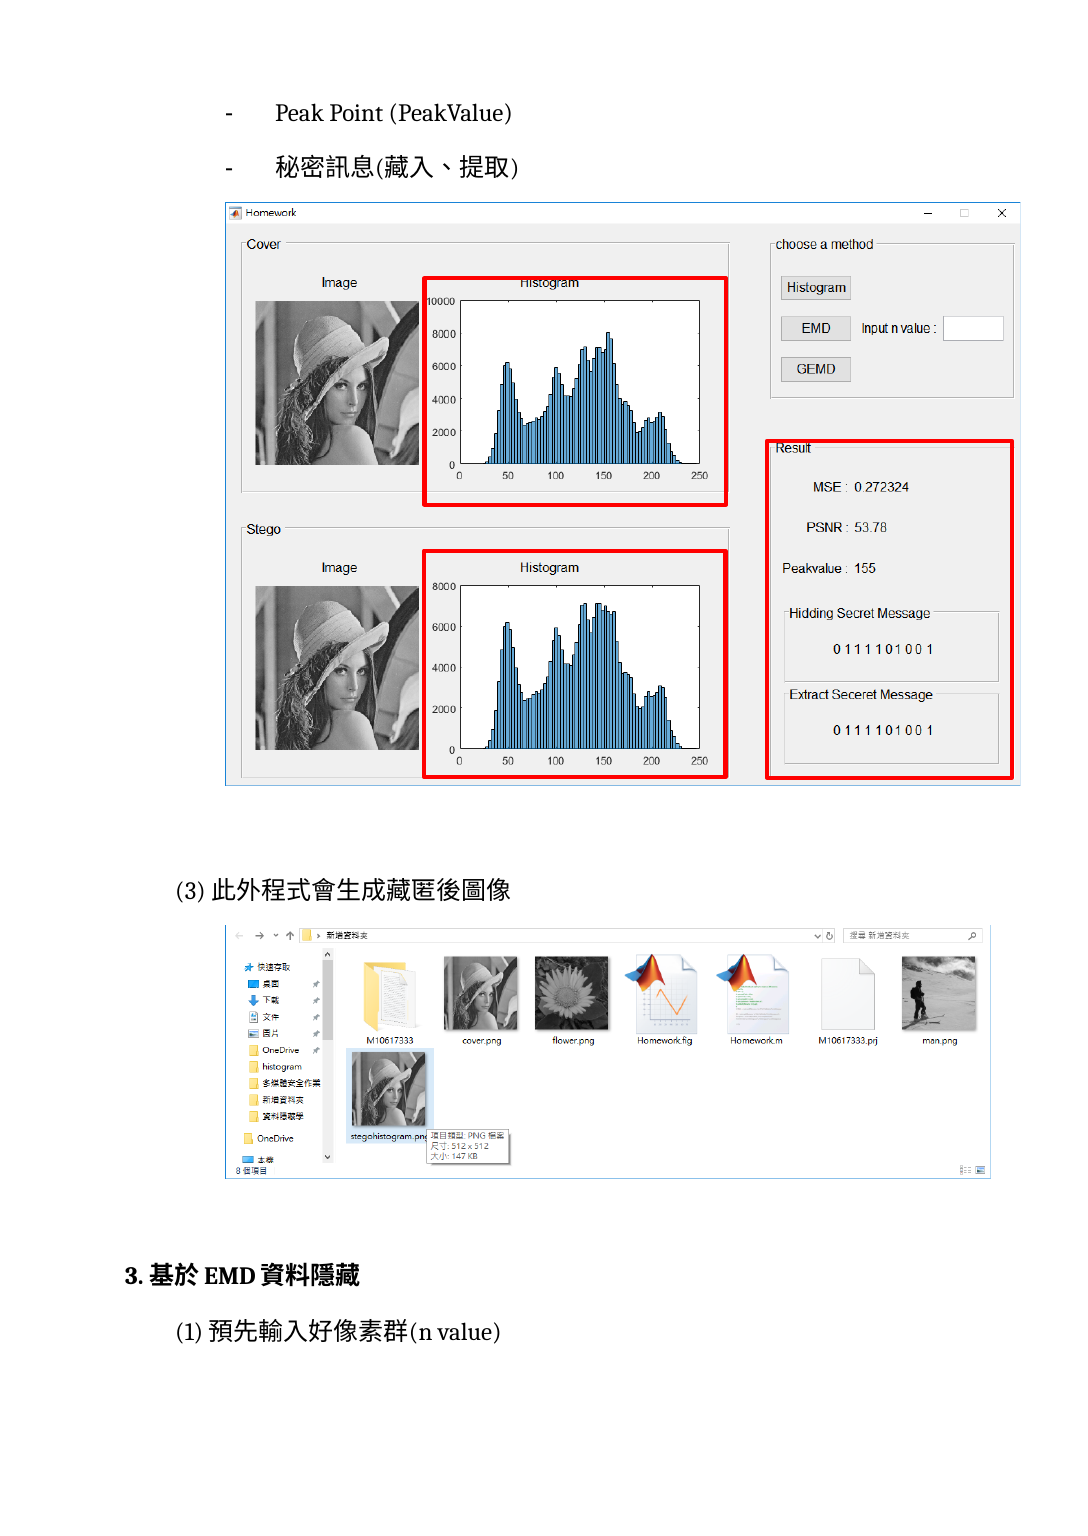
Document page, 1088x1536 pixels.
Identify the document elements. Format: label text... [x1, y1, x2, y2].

text 3. 基於EMD資料隱藏 [75, 1255, 1012, 1293]
picture [225, 925, 991, 1179]
list 秘密訊息(藏入、提取) [225, 147, 1012, 185]
picture [225, 202, 1021, 786]
list Peak Point (PeakValue) [225, 93, 1012, 130]
text (1) 預先輸入好像素群(n value) [125, 1311, 1012, 1348]
text (3) 此外程式會生成藏匿後圖像 [125, 870, 1012, 907]
